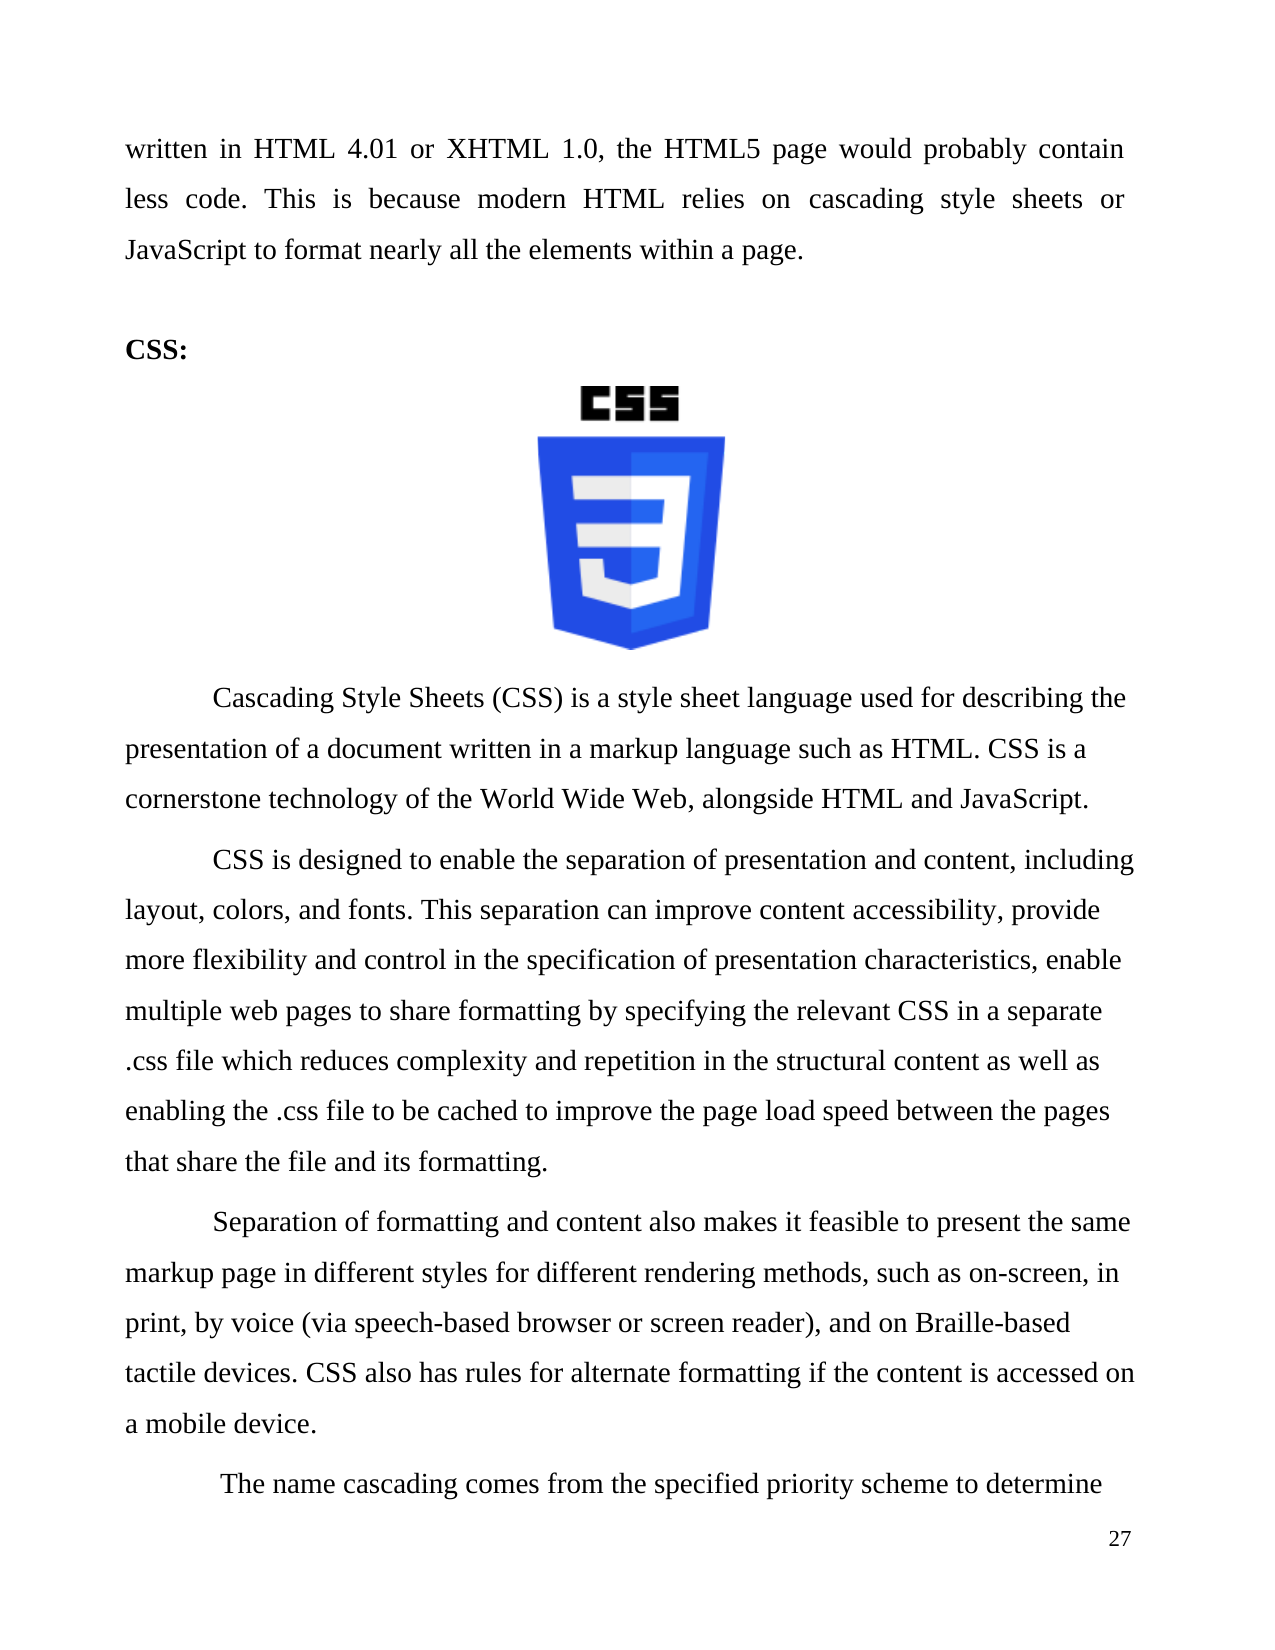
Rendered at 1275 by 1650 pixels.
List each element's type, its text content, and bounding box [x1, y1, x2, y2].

subtitle CSS: [125, 332, 1227, 366]
text Separation of formatting and content also makes it feasible to present the same markup page in different styles for different rendering methods, such as on-screen, in print, by voice (via speech-based browser or screen reader), and on Braille-based tactile devices. CSS also has rules for alternate formatting if the content is accessed on a mobile device. [125, 1204, 1138, 1439]
text The name cascading comes from the specified priority scheme to determine [220, 1466, 1227, 1500]
text Cascading Style Sheets (CSS) is a style sheet language used for describing the presentation of a document written in a markup language such as HTML. CSS is a cornerstone technology of the World Wide Web, alongside HTML and JavaScript. [125, 681, 1134, 815]
text .css file which reduces complexity and repetition in the structural content as well as enabling the .css file to be cached to improve the page load speed between the pages that share the file and its formatting. [125, 1043, 1134, 1177]
text written in HTML 4.01 or XHTML 1.0, the HTML5 page would probably contain less code. This is because modern HTML relies on cascading style sheets or JavaScript to format nearly all the elements within a page. [125, 131, 1124, 265]
picture [537, 386, 725, 650]
text CSS is designed to enable the separation of presentation and content, including layout, colors, and fonts. This separation can improve content accessibility, provide more flexibility and control in the specification of presentation characteristics, enable multiple web pages to share formatting by specifying the relevant CSS in a separate [125, 842, 1142, 1026]
